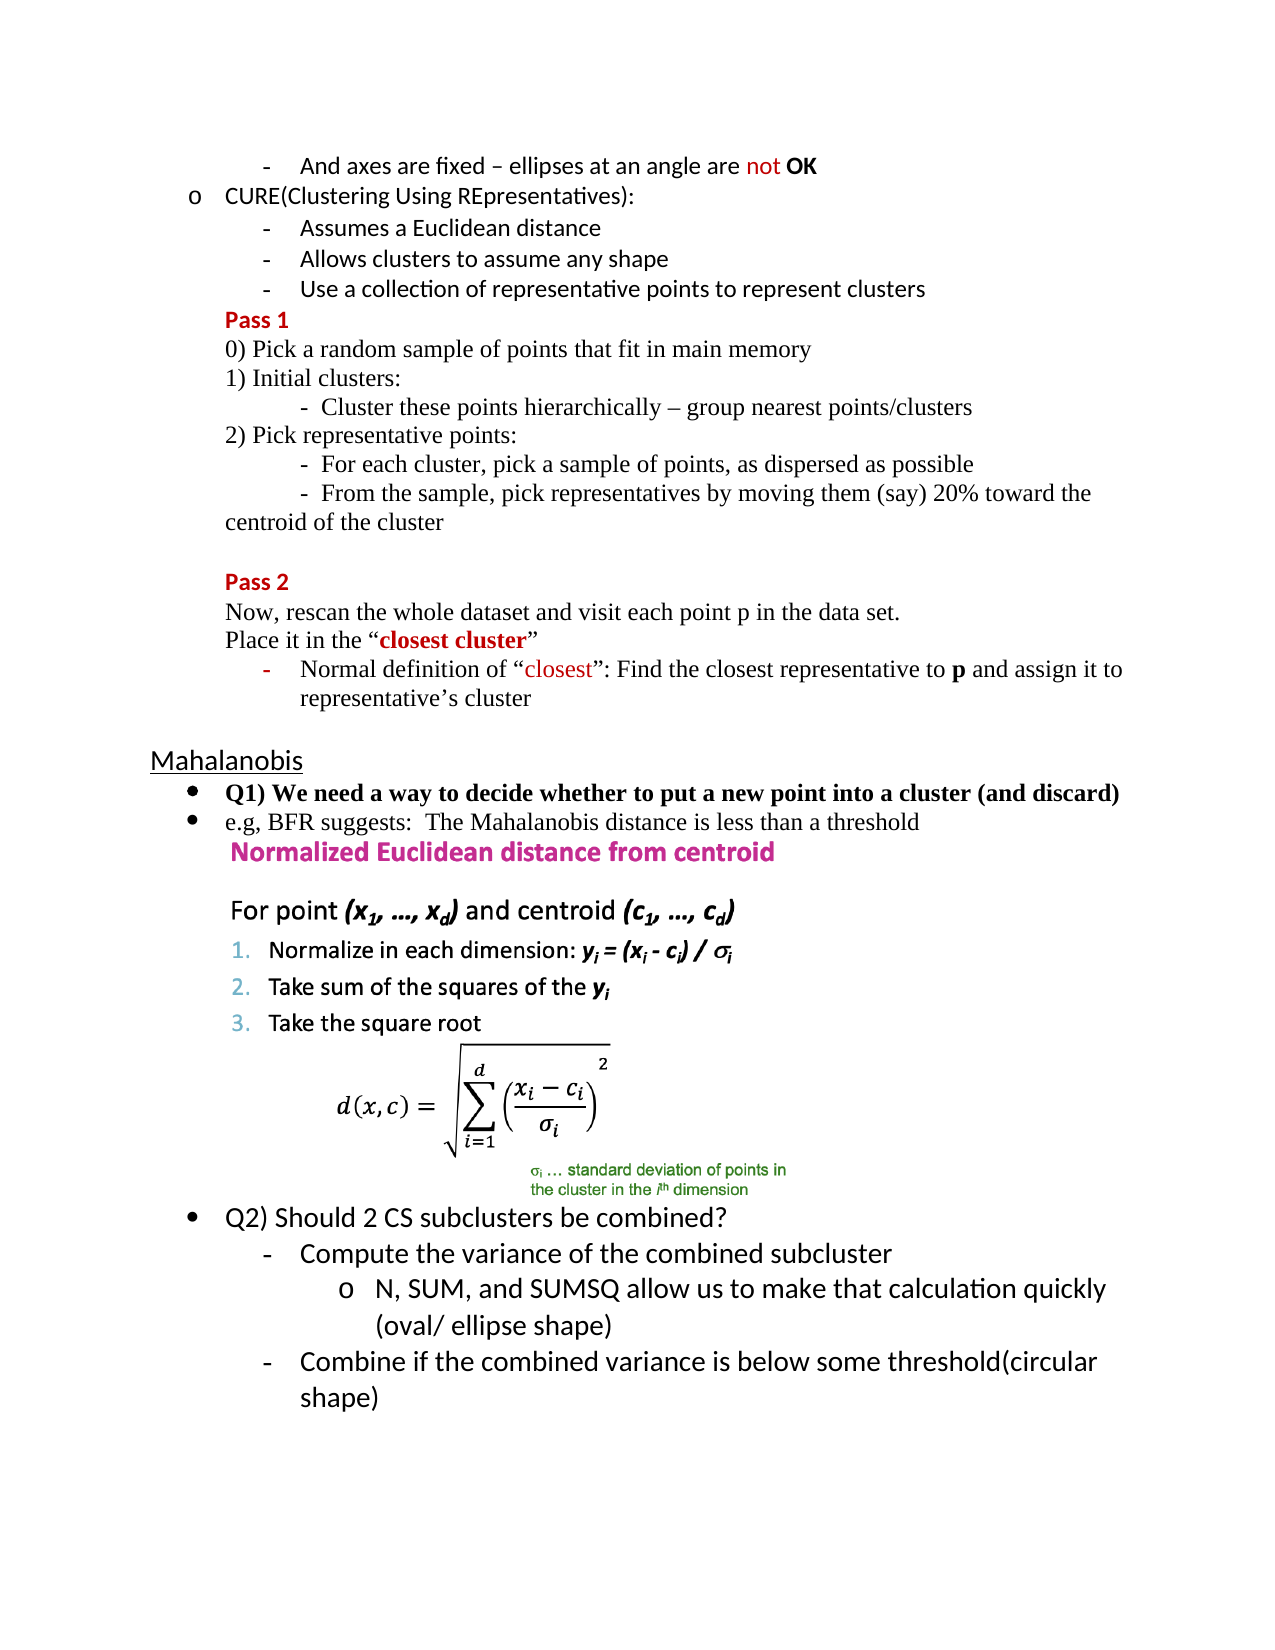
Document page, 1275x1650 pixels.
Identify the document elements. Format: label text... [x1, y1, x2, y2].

list Normal definition of “closest”: Find the closest representative to p and assign it to representative’s cluster [262, 654, 1125, 712]
text Pass 1 [225, 304, 1125, 334]
list e.g, BFR suggests: The Mahalanobis distance is less than a threshold [187, 807, 1125, 837]
text Place it in the “closest cluster” [225, 625, 1125, 654]
text 0) Pick a random sample of points that fit in main memory [225, 334, 1125, 363]
list Q1) We need a way to decide whether to put a new point into a cluster (and discard) [187, 778, 1125, 807]
list Combine if the combined variance is below some threshold(circular shape) [262, 1343, 1125, 1414]
list And axes are fixed – ellipses at an angle are not OK [262, 150, 1125, 181]
list Assumes a Euclidean distance [262, 212, 1125, 243]
list Use a collection of representative points to represent clusters [262, 273, 1125, 304]
text 2) Pick representative points: [225, 421, 1125, 449]
text - Cluster these points hierarchically – group nearest points/clusters [225, 392, 1125, 421]
text - From the sample, pick representatives by moving them (say) 20% toward the centroid of the cluster [225, 478, 1125, 536]
text Now, rescan the whole dataset and visit each point p in the data set. [225, 597, 1125, 625]
list N, SUM, and SUMSQ allow us to make that calculation quickly (oval/ ellipse shape) [337, 1270, 1125, 1343]
list Q2) Should 2 CS subclusters be combined? [187, 1199, 1125, 1235]
list CURE(Clustering Using REpresentatives): [187, 181, 1125, 212]
picture [225, 837, 789, 1199]
text Pass 2 [225, 566, 1125, 597]
text Mahalanobis [150, 742, 1125, 778]
list Allows clusters to assume any shape [262, 243, 1125, 273]
text - For each cluster, pick a sample of points, as dispersed as possible [225, 449, 1125, 478]
list Compute the variance of the combined subcluster [262, 1235, 1125, 1270]
text 1) Initial clusters: [225, 363, 1125, 392]
